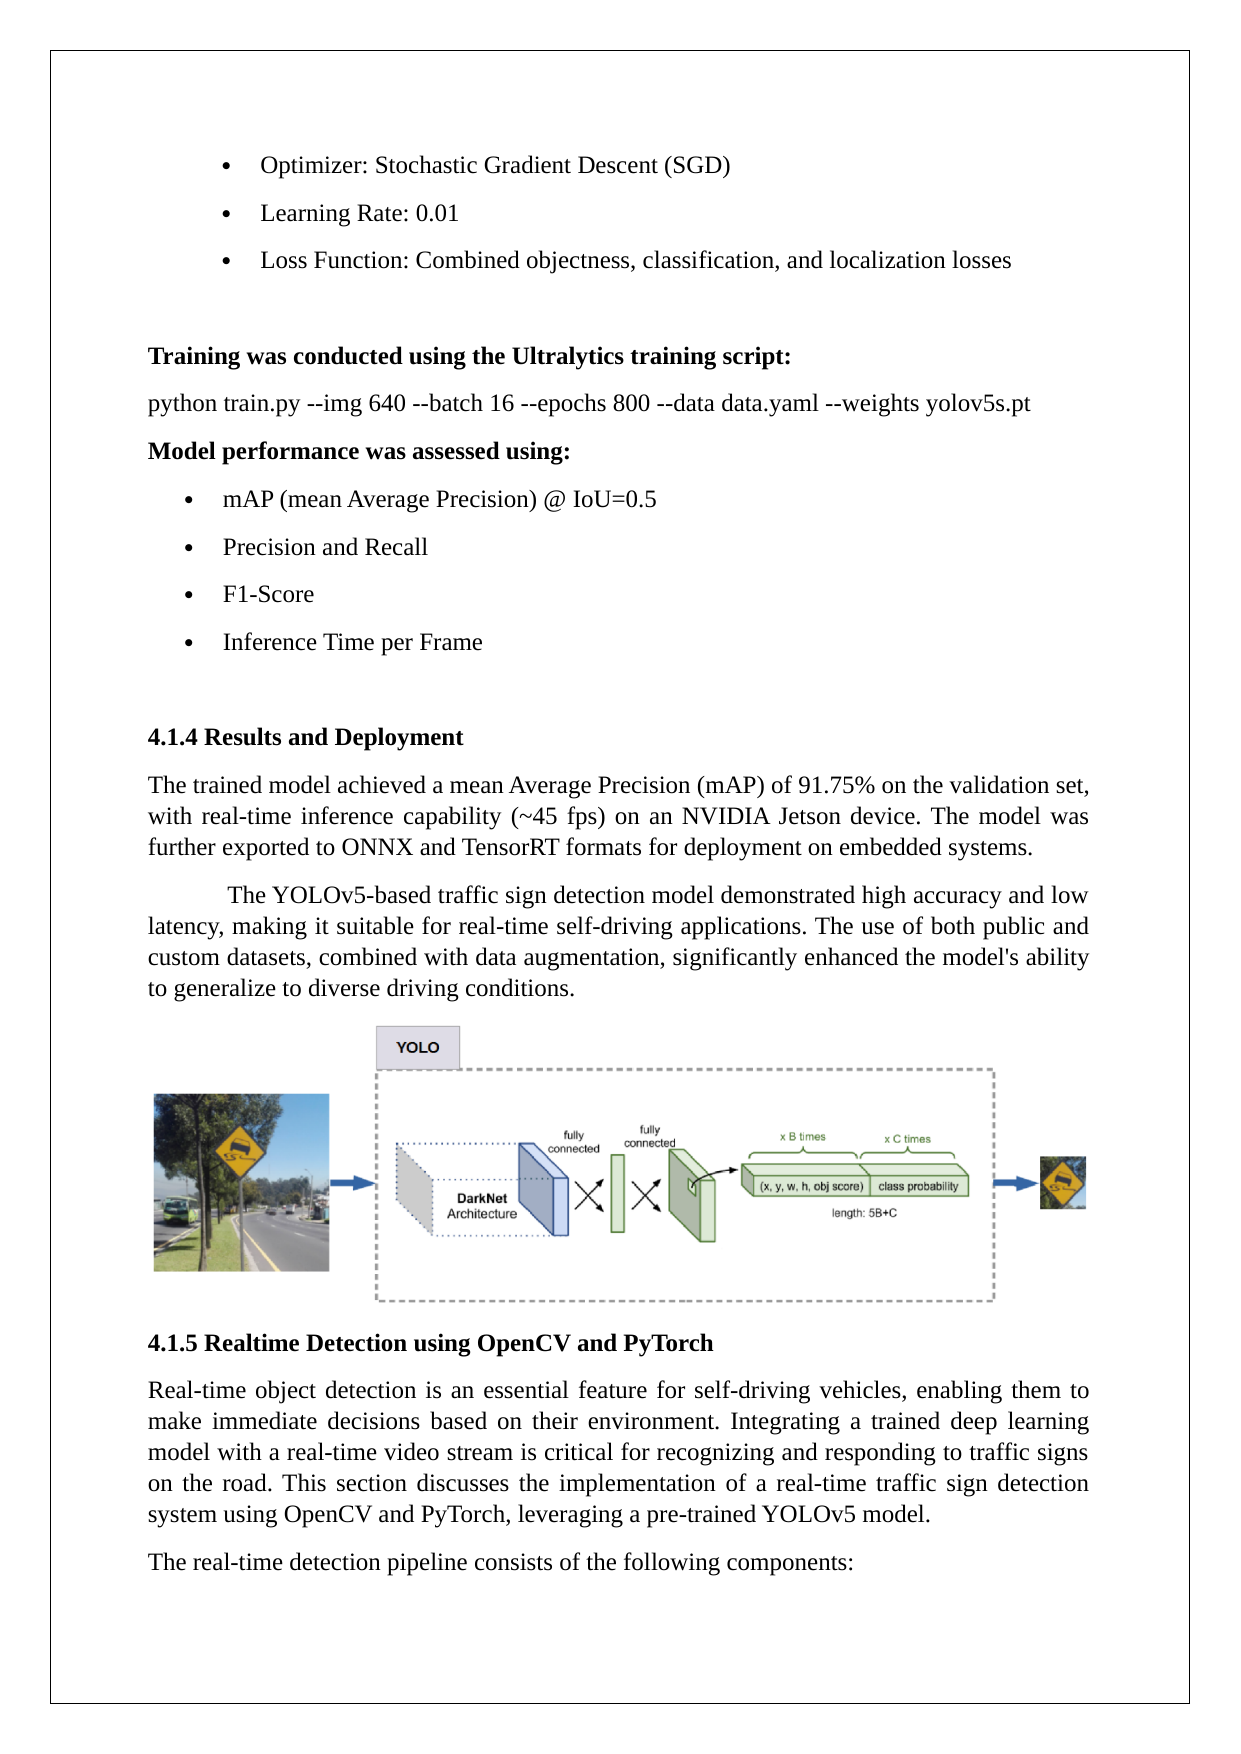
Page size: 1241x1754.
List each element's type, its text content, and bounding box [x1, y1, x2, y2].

list Loss Function: Combined objectness, classification, and localization losses [223, 245, 1090, 274]
list mAP (mean Average Precision) @ IoU=0.5 [185, 484, 1090, 513]
list F1-Score [185, 579, 1090, 608]
text python train.py --img 640 --batch 16 --epochs 800 --data data.yaml --weights yolov5s.pt [148, 388, 1090, 417]
text The real-time detection pipeline consists of the following components: [148, 1547, 1090, 1576]
text 4.1.4 Results and Deployment [148, 722, 1090, 751]
text Training was conducted using the Ultralytics training script: [148, 341, 1090, 369]
list Inference Time per Frame [185, 627, 1090, 656]
text Real-time object detection is an essential feature for self-driving vehicles, enabling them to make immediate decisions based on their environment. Integrating a trained deep learning model with a real-time video stream is critical for recognizing and responding to traffic signs on the road. This section discusses the implementation of a real-time traffic sign detection system using OpenCV and PyTorch, leveraging a pre-trained YOLOv5 model. [148, 1375, 1090, 1528]
text The YOLOv5-based traffic sign detection model demonstrated high accuracy and low latency, making it suitable for real-time self-driving applications. The use of both public and custom datasets, combined with data augmentation, significantly enhanced the model's ability to generalize to diverse driving conditions. [148, 880, 1090, 1002]
picture [147, 1020, 1091, 1309]
list Learning Rate: 0.01 [223, 198, 1090, 226]
list Precision and Recall [185, 532, 1090, 560]
text 4.1.5 Realtime Detection using OpenCV and PyTorch [148, 1328, 1090, 1356]
text Model performance was assessed using: [148, 436, 1090, 465]
text The trained model achieved a mean Average Precision (mAP) of 91.75% on the validation set, with real-time inference capability (~45 fps) on an NVIDIA Jetson device. The model was further exported to ONNX and TensorRT formats for deployment on embedded systems. [148, 770, 1090, 861]
list Optimizer: Stochastic Gradient Descent (SGD) [223, 150, 1090, 179]
